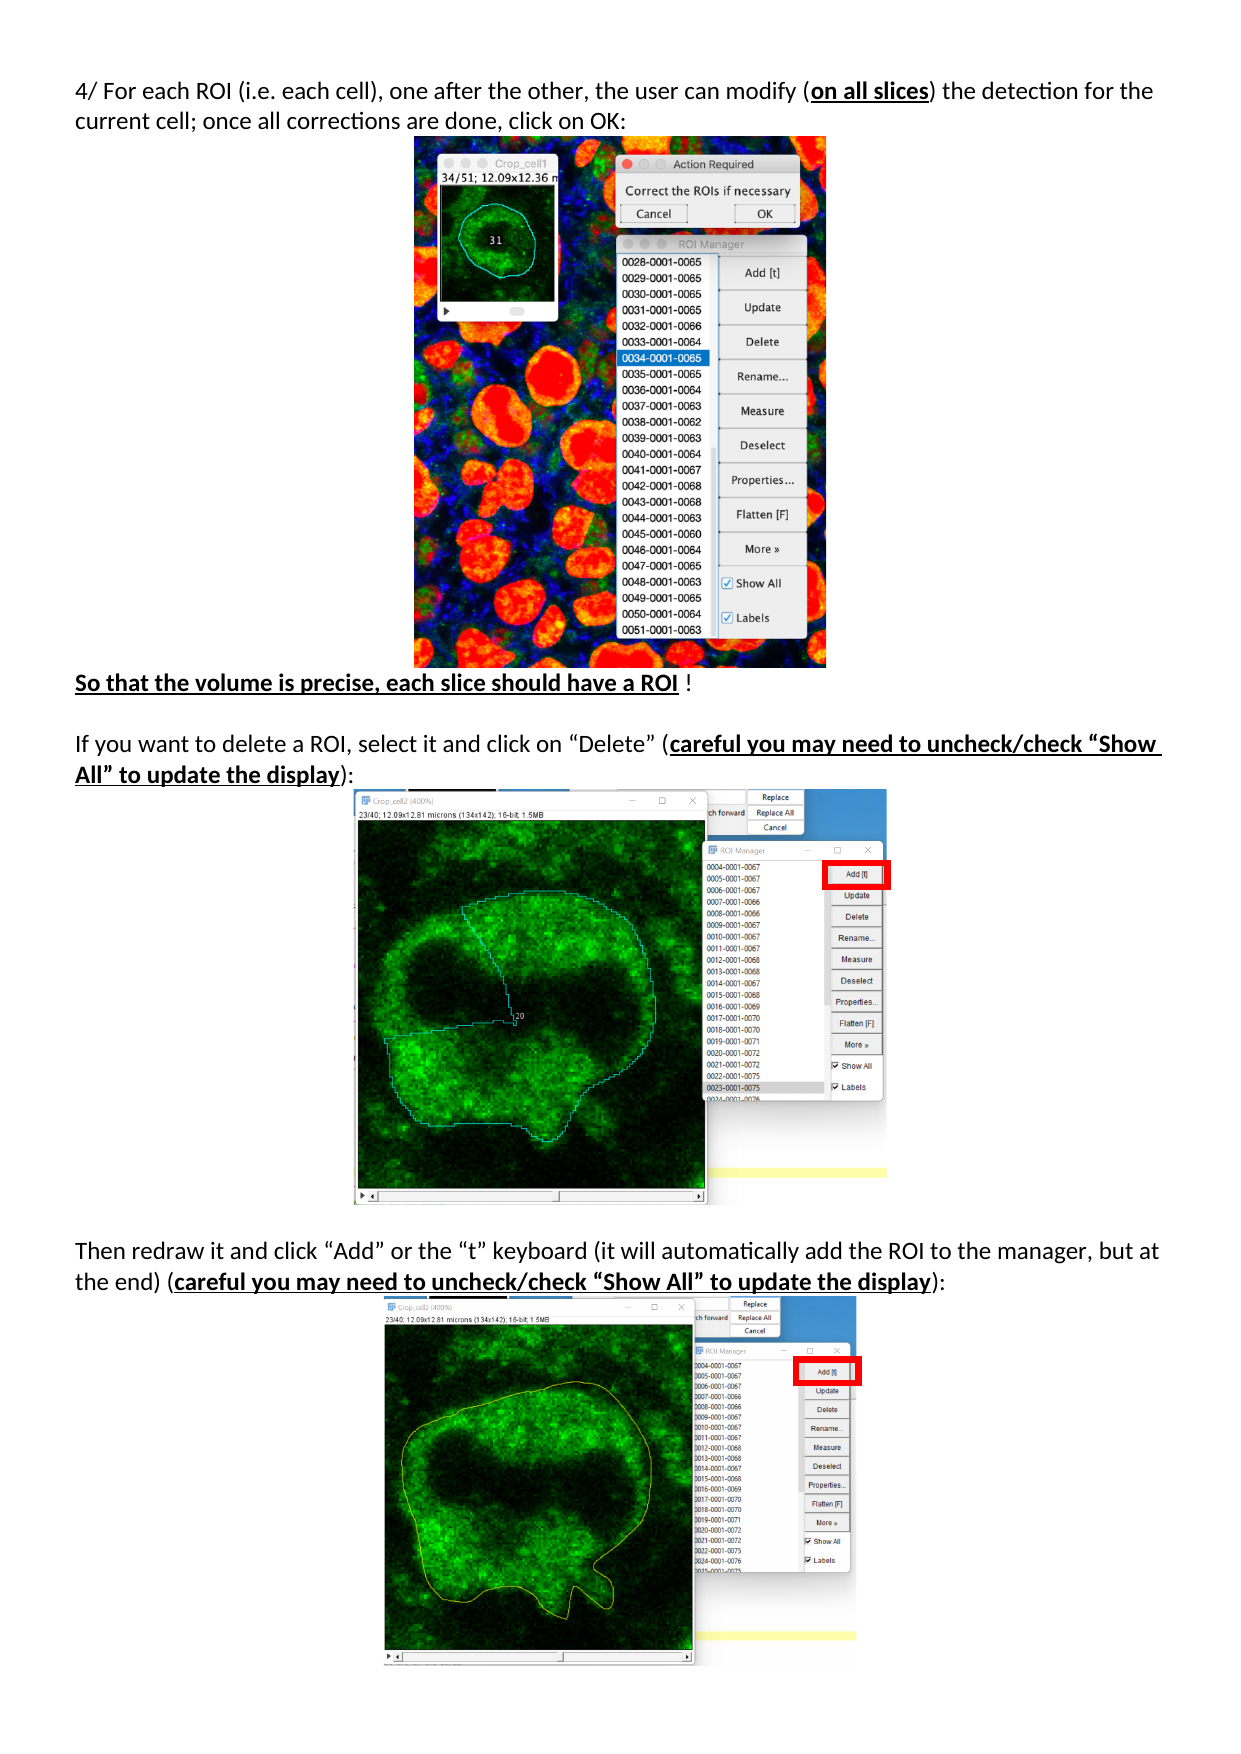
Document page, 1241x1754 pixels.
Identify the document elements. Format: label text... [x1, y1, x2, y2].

picture [353, 789, 887, 1205]
picture [383, 1296, 857, 1666]
text Then redraw it and click “Add” or the “t” keyboard (it will automatically add the ROI to the manager, but at the end) (careful you may need to uncheck/check “Show All” to update the display): [75, 1235, 1165, 1296]
picture [828, 866, 884, 884]
text 4/ For each ROI (i.e. each cell), one after the other, the user can modify (on all slices) the detection for the current cell; once all corrections are done, click on OK: [75, 75, 1165, 136]
picture [799, 1363, 855, 1380]
text If you want to delete a ROI, select it and click on “Delete” (careful you may need to uncheck/check “Show All” to update the display): [75, 728, 1165, 789]
text So that the volume is precise, each slice should have a ROI ! [75, 667, 1165, 698]
picture [414, 136, 827, 668]
